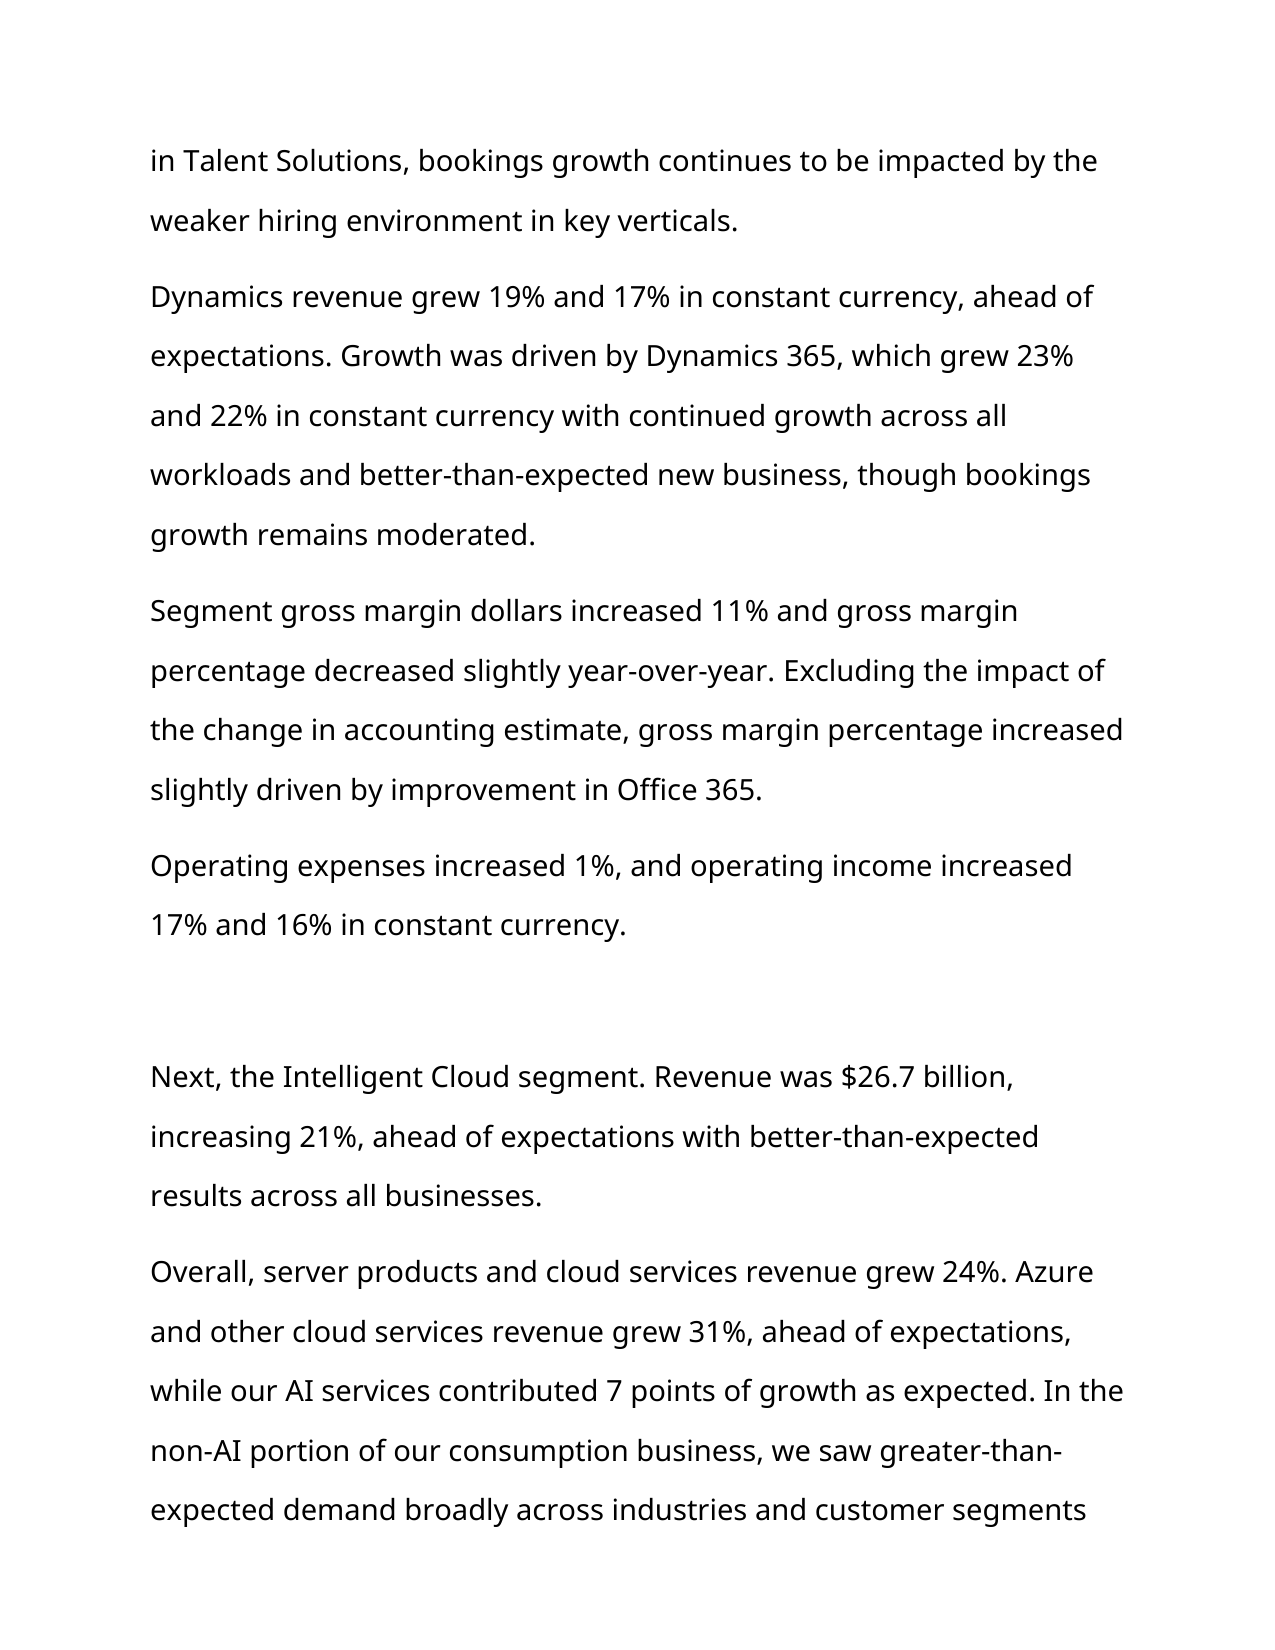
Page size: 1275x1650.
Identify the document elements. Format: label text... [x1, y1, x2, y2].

text Operating expenses increased 1%, and operating income increased 17% and 16% in constant currency. [150, 845, 1125, 944]
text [150, 1252, 1125, 1529]
text Dynamics revenue grew 19% and 17% in constant currency, ahead of expectations. Growth was driven by Dynamics 365, which grew 23% and 22% in constant currency with continued growth across all workloads and better-than-expected new business, though bookings growth remains moderated. [150, 276, 1125, 554]
text Segment gross margin dollars increased 11% and gross margin percentage decreased slightly year-over-year. Excluding the impact of the change in accounting estimate, gross margin percentage increased slightly driven by improvement in Office 365. [150, 590, 1125, 808]
text Next, the Intelligent Cloud segment. Revenue was $26.7 billion, increasing 21%, ahead of expectations with better-than-expected results across all businesses. [150, 1057, 1125, 1215]
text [150, 141, 1125, 240]
